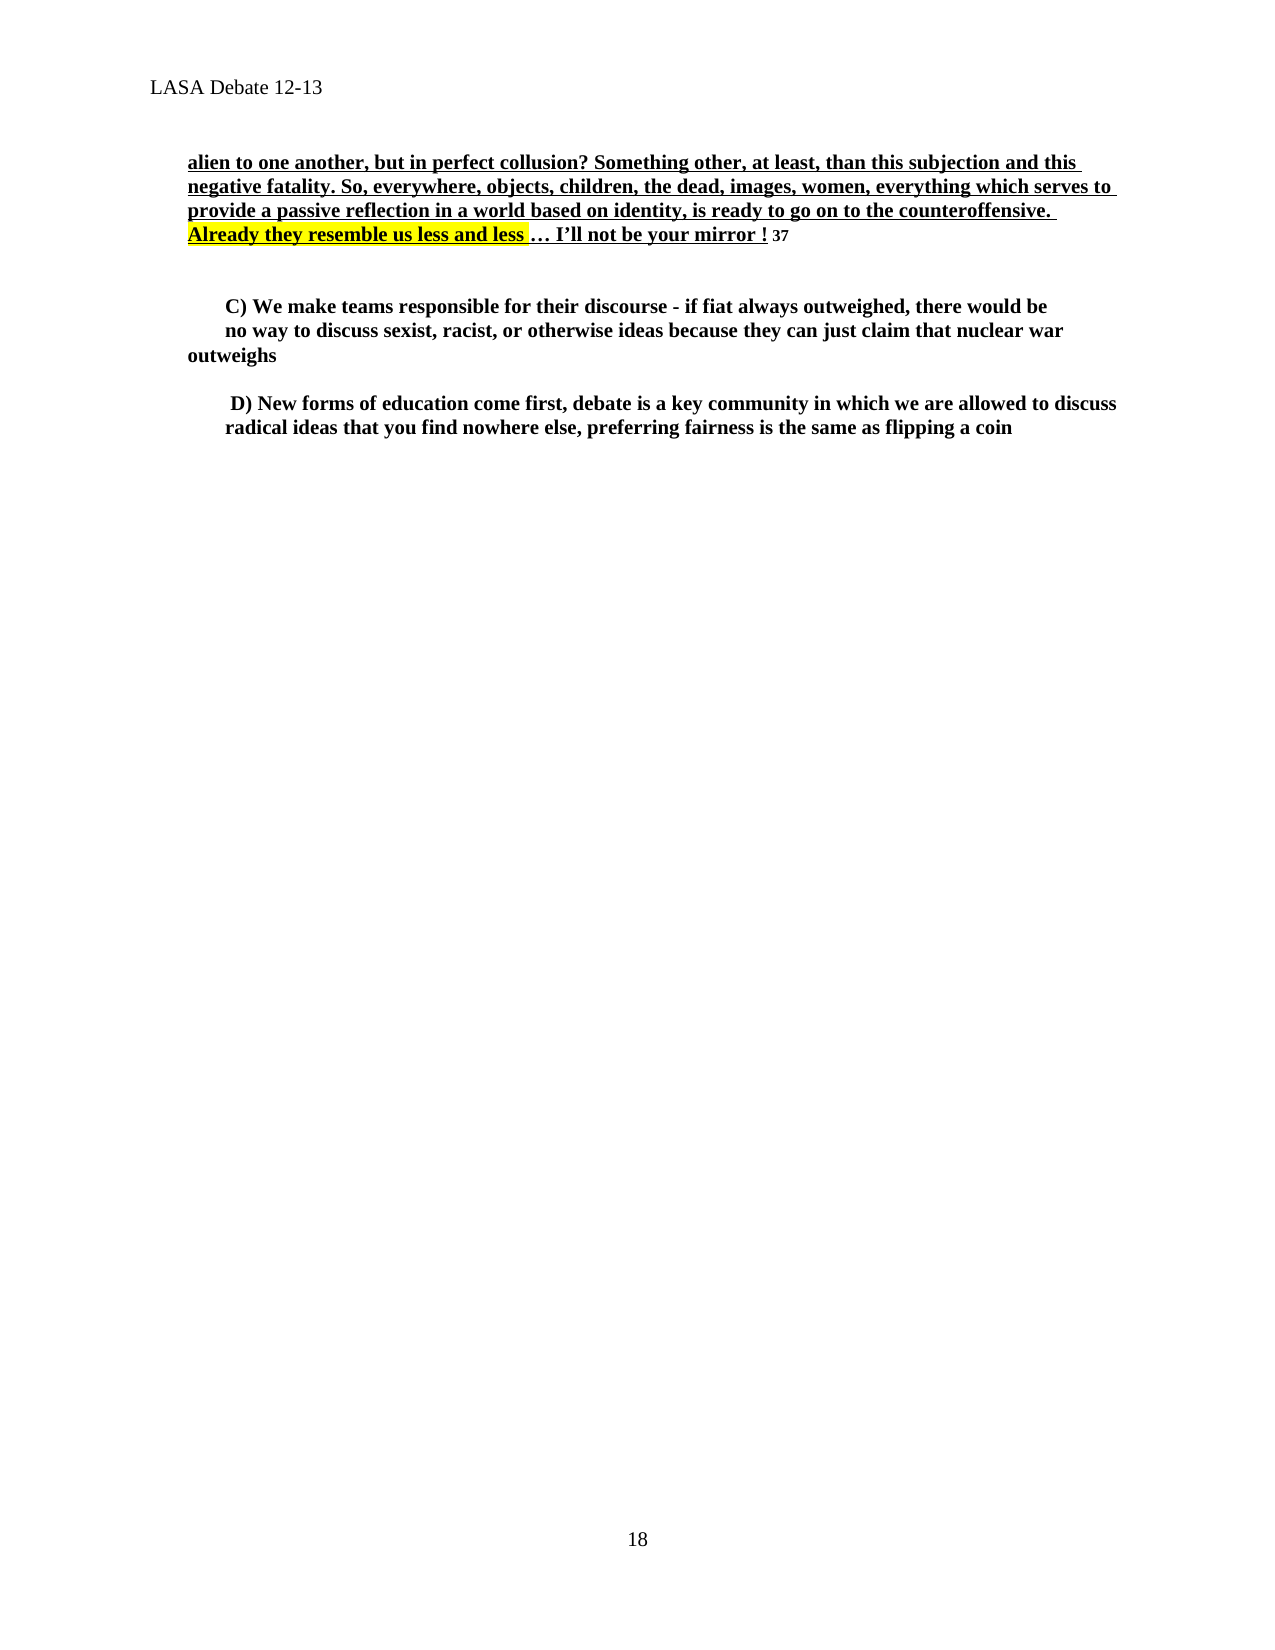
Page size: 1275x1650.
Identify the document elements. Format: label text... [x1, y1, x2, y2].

text C) We make teams responsible for their discourse - if fiat always outweighed, there would be no way to discuss sexist, racist, or otherwise ideas because they can just claim that nuclear war outweighs [187, 294, 1125, 367]
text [187, 150, 1125, 246]
text D) New forms of education come first, debate is a key community in which we are allowed to discuss radical ideas that you find nowhere else, preferring fairness is the same as flipping a coin [225, 391, 1125, 439]
